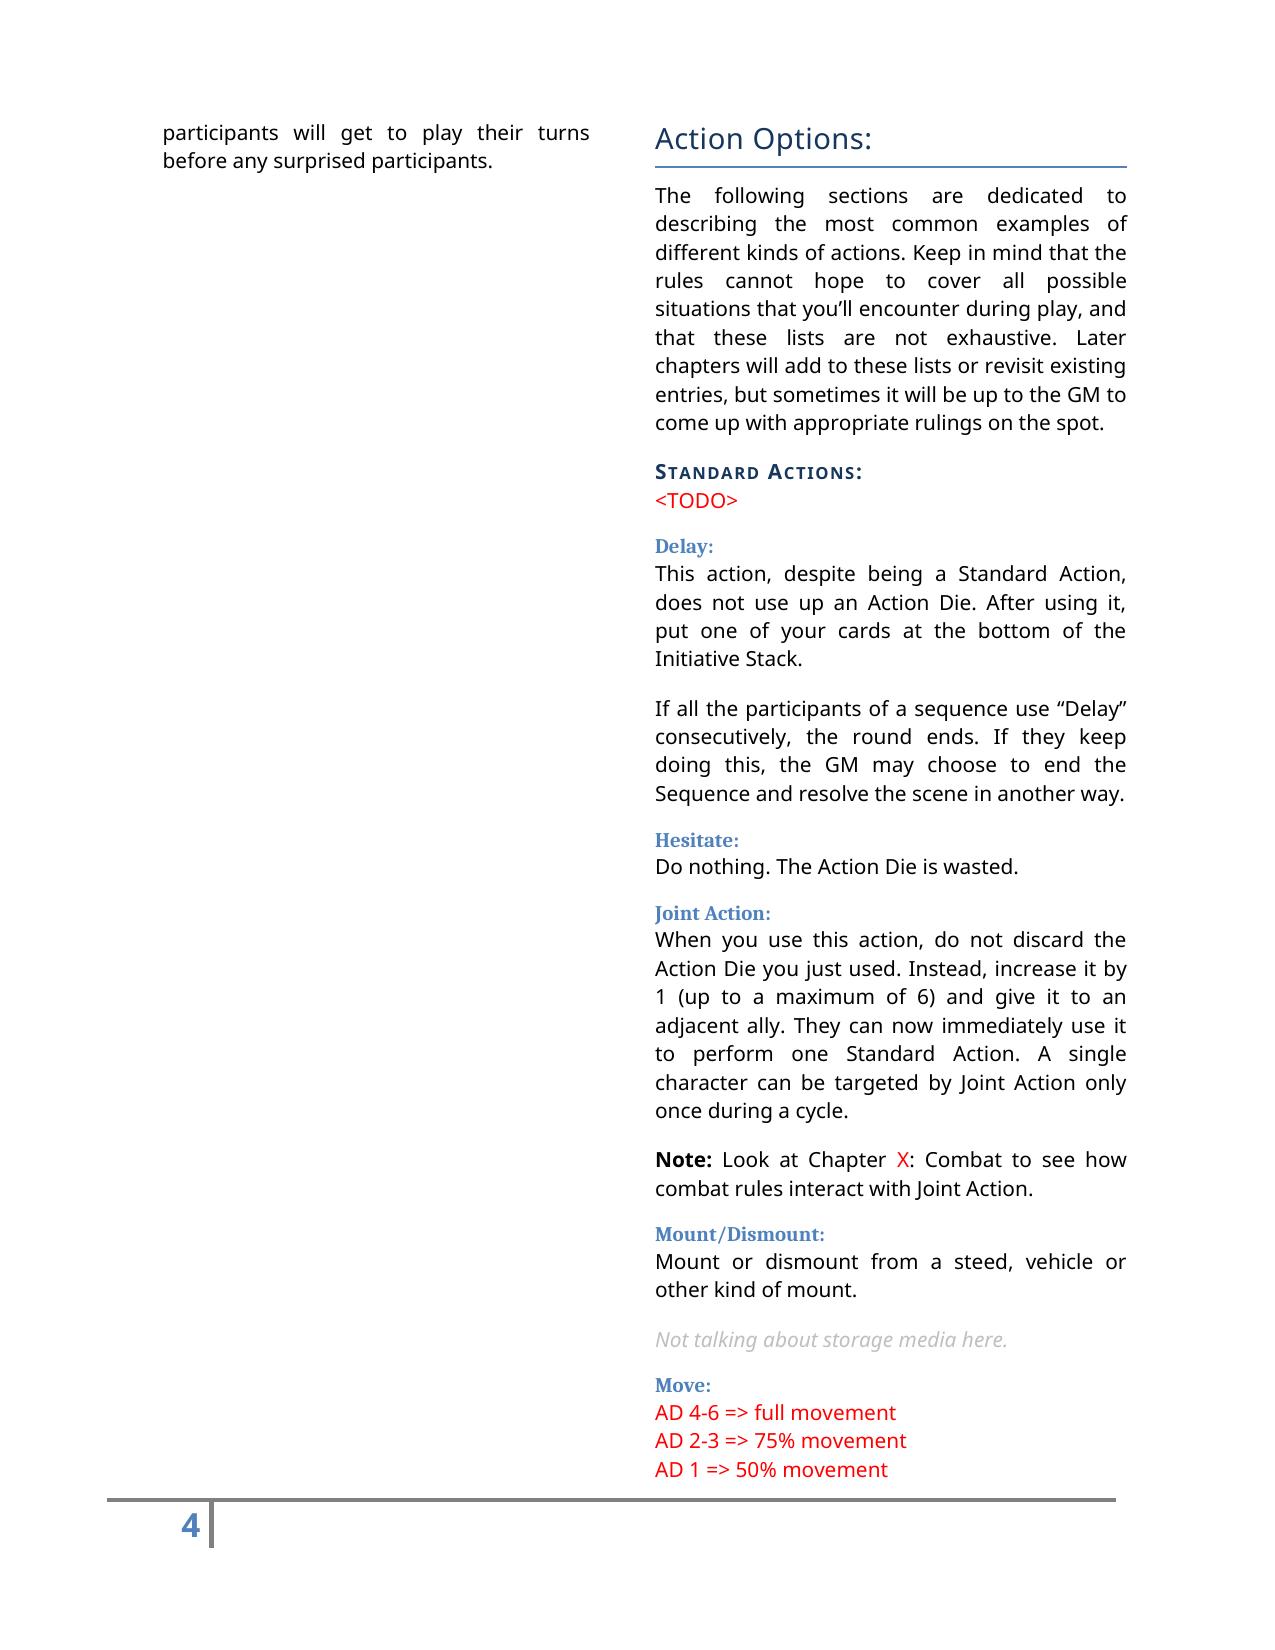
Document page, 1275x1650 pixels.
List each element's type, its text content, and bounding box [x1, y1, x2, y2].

subtitle Standard Actions: [655, 457, 1127, 486]
subtitle Hesitate: [655, 828, 1127, 852]
text This action, despite being a Standard Action, does not use up an Action Die. After using it, put one of your cards at the bottom of the Initiative Stack. [655, 559, 1127, 673]
text <TODO> [655, 486, 1127, 514]
text AD 4-6 => full movement AD 2-3 => 75% movement AD 1 => 50% movement [655, 1398, 1127, 1483]
text Not talking about storage media here. [655, 1325, 1127, 1353]
text If all the participants of a sequence use “Delay” consecutively, the round ends. If they keep doing this, the GM may choose to end the Sequence and resolve the scene in another way. [655, 694, 1127, 807]
subtitle Delay: [655, 535, 1127, 559]
text The following sections are dedicated to describing the most common examples of different kinds of actions. Keep in mind that the rules cannot hope to cover all possible situations that you’ll encounter during play, and that these lists are not exhaustive. Later chapters will add to these lists or revisit existing entries, but sometimes it will be up to the GM to come up with appropriate rulings on the spot. [655, 181, 1127, 437]
subtitle Joint Action: [655, 902, 1127, 926]
text Note: Look at Chapter X: Combat to see how combat rules interact with Joint Action. [655, 1145, 1127, 1202]
text Mount or dismount from a steed, vehicle or other kind of mount. [655, 1247, 1127, 1304]
text When you use this action, do not discard the Action Die you just used. Instead, increase it by 1 (up to a maximum of 6) and give it to an adjacent ally. They can now immediately use it to perform one Standard Action. A single character can be targeted by Joint Action only once during a cycle. [655, 926, 1127, 1124]
text Do nothing. The Action Die is wasted. [655, 852, 1127, 881]
subtitle Move: [655, 1374, 1127, 1398]
subtitle Mount/Dismount: [655, 1223, 1127, 1247]
title Action Options: [655, 118, 1127, 166]
